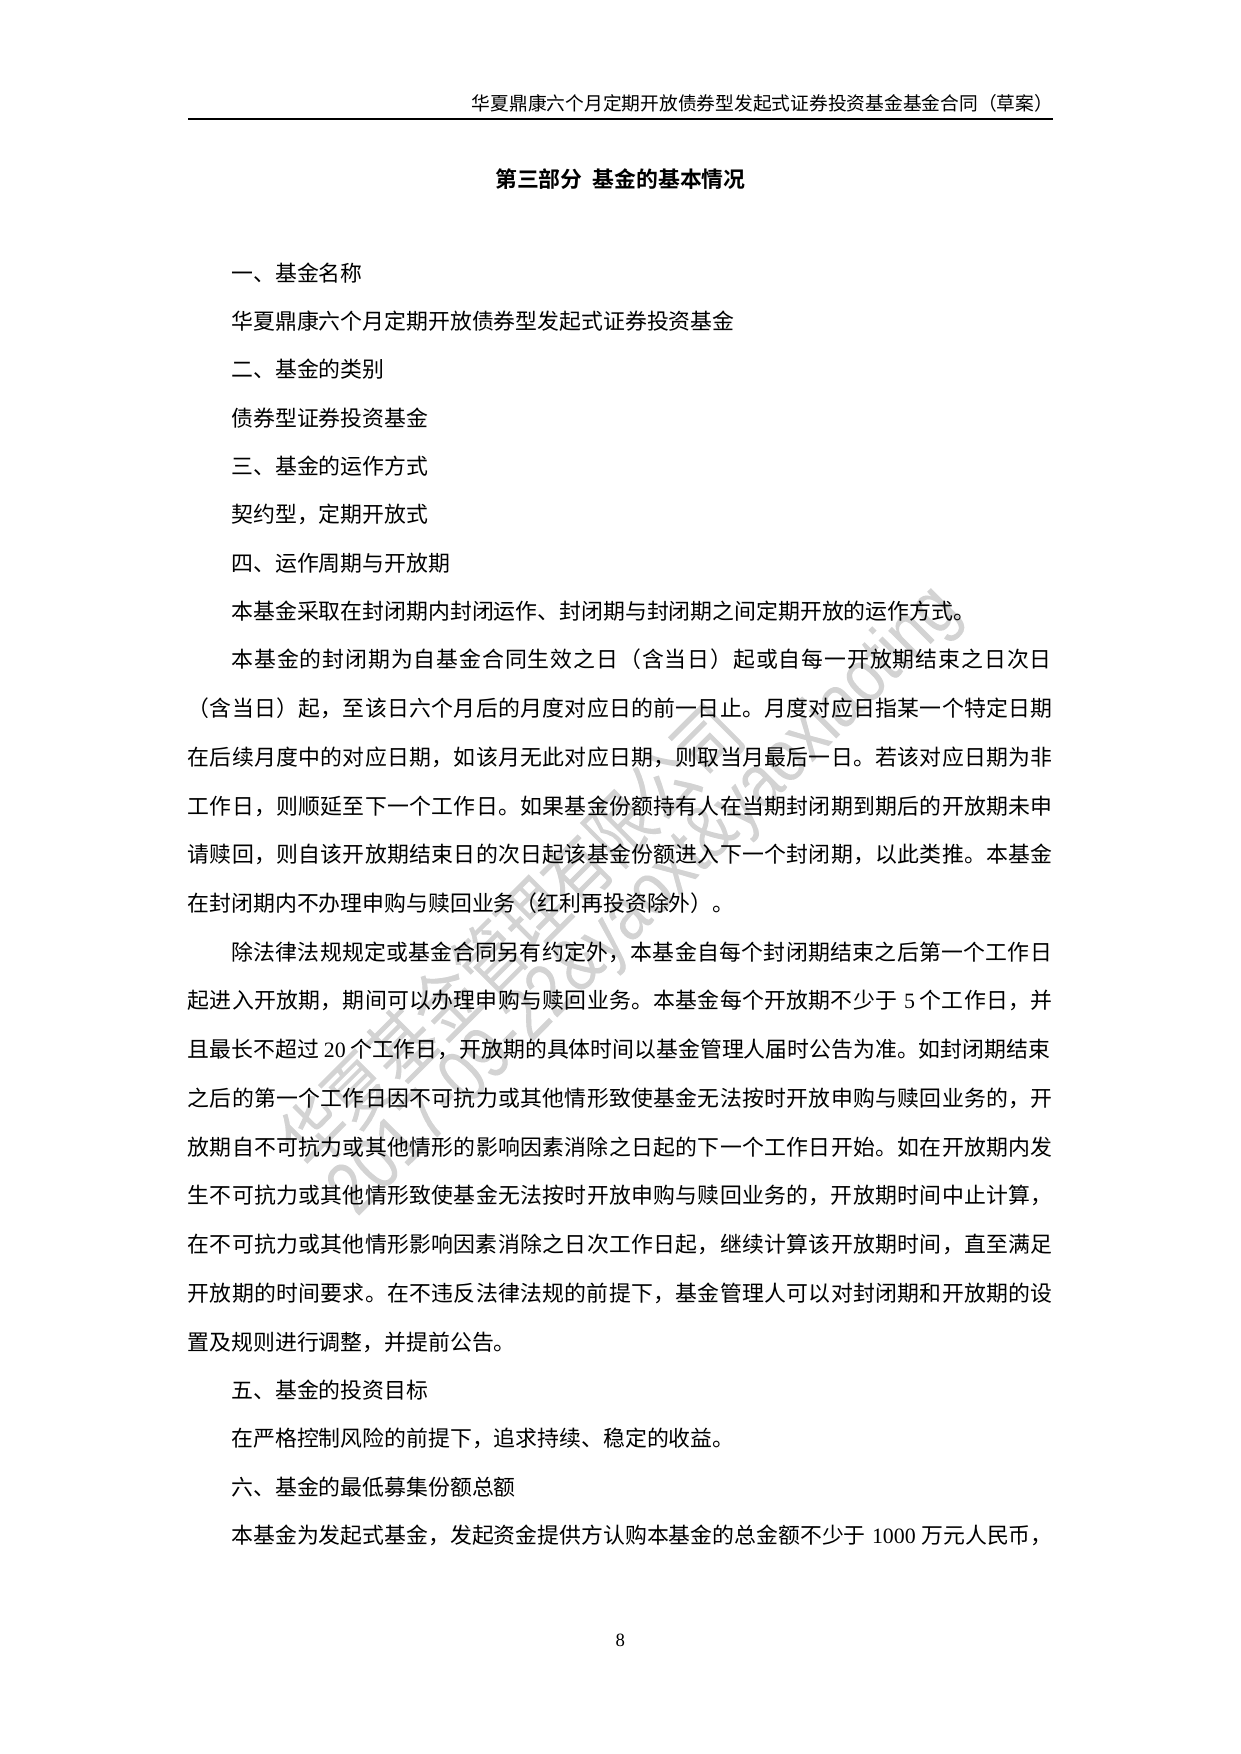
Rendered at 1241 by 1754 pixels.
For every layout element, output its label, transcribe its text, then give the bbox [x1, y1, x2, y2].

text 本基金的封闭期为自基金合同生效之日（含当日）起或自每一开放期结束之日次日（含当日）起，至该日六个月后的月度对应日的前一日止。月度对应日指某一个特定日期在后续月度中的对应日期，如该月无此对应日期，则取当月最后一日。若该对应日期为非工作日，则顺延至下一个工作日。如果基金份额持有人在当期封闭期到期后的开放期未申请赎回，则自该开放期结束日的次日起该基金份额进入下一个封闭期，以此类推。本基金在封闭期内不办理申购与赎回业务（红利再投资除外）。 [187, 642, 1053, 918]
text 除法律法规规定或基金合同另有约定外，本基金自每个封闭期结束之后第一个工作日起进入开放期，期间可以办理申购与赎回业务。本基金每个开放期不少于5个工作日，并且最长不超过20个工作日，开放期的具体时间以基金管理人届时公告为准。如封闭期结束之后的第一个工作日因不可抗力或其他情形致使基金无法按时开放申购与赎回业务的，开放期自不可抗力或其他情形的影响因素消除之日起的下一个工作日开始。如在开放期内发生不可抗力或其他情形致使基金无法按时开放申购与赎回业务的，开放期时间中止计算，在不可抗力或其他情形影响因素消除之日次工作日起，继续计算该开放期时间，直至满足开放期的时间要求。在不违反法律法规的前提下，基金管理人可以对封闭期和开放期的设置及规则进行调整，并提前公告。 [187, 934, 1053, 1357]
subtitle 第三部分 基金的基本情况 [187, 162, 1053, 194]
text 六、基金的最低募集份额总额 [187, 1469, 1053, 1502]
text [187, 1517, 1053, 1550]
text 契约型，定期开放式 [187, 497, 1053, 529]
text 三、基金的运作方式 [187, 449, 1053, 481]
text 五、基金的投资目标 [187, 1372, 1053, 1405]
text 四、运作周期与开放期 [187, 545, 1053, 578]
text 债券型证券投资基金 [187, 400, 1053, 433]
text 在严格控制风险的前提下，追求持续、稳定的收益。 [187, 1421, 1053, 1453]
text 一、基金名称 [187, 255, 1053, 288]
text 本基金采取在封闭期内封闭运作、封闭期与封闭期之间定期开放的运作方式。 [187, 594, 1053, 626]
text 华夏鼎康六个月定期开放债券型发起式证券投资基金 [187, 304, 1053, 336]
text 二、基金的类别 [187, 352, 1053, 384]
